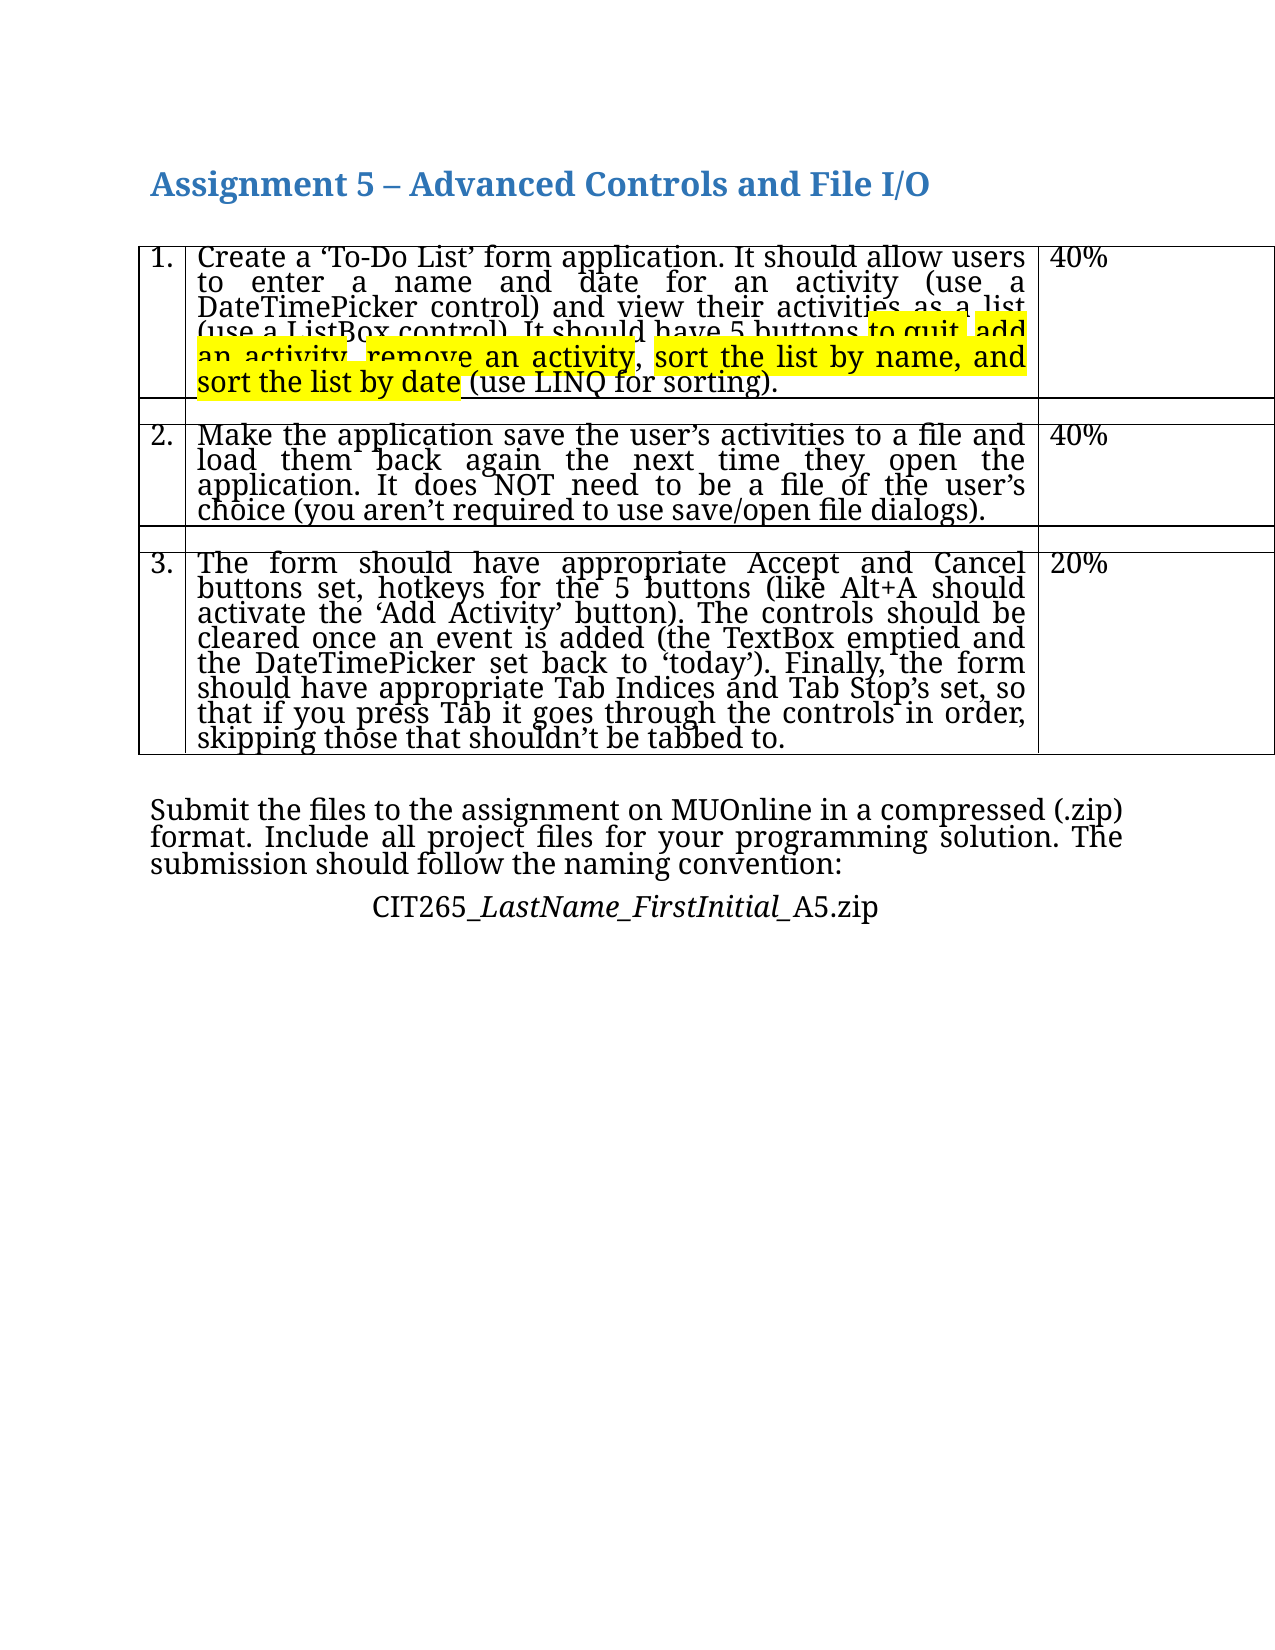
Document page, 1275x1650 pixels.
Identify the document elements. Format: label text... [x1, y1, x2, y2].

table_cell [140, 399, 185, 424]
table_cell [140, 527, 185, 552]
table_cell Make the application save the user’s activities to a file and load them back again the next time they open the application. It does NOT need to be a file of the user’s choice (you aren’t required to use save/open file dialogs). [186, 425, 1038, 525]
table_cell [186, 399, 1038, 424]
table_header 1. [140, 247, 185, 397]
table_cell 40% [1039, 425, 1274, 525]
text CIT265_LastName_FirstInitial_A5.zip [150, 896, 1125, 923]
table_cell [1039, 527, 1274, 552]
table_cell [186, 527, 1038, 552]
table_cell The form should have appropriate Accept and Cancel buttons set, hotkeys for the 5 buttons (like Alt+A should activate the ‘Add Activity’ button). The controls should be cleared once an event is added (the TextBox emptied and the DateTimePicker set back to ‘today’). Finally, the form should have appropriate Tab Indices and Tab Stop’s set, so that if you press Tab it goes through the controls in order, skipping those that shouldn’t be tabbed to. [186, 553, 1038, 753]
table_header Create a ‘To-Do List’ form application. It should allow users to enter a name and date for an activity (use a DateTimePicker control) and view their activities as a list (use a ListBox control). It should have 5 buttons to quit, add an activity, remove an activity, sort the list by name, and sort the list by date (use LINQ for sorting). [186, 247, 1038, 397]
table_cell 20% [1039, 553, 1274, 753]
table_cell 2. [140, 425, 185, 525]
table_cell [1039, 399, 1274, 424]
table_header 40% [1039, 247, 1274, 397]
text Assignment 5 – Advanced Controls and File I/O [150, 175, 1125, 202]
text Submit the files to the assignment on MUOnline in a compressed (.zip) format. Include all project files for your programming solution. The submission should follow the naming convention: [150, 799, 1125, 879]
table_cell 3. [140, 553, 185, 753]
